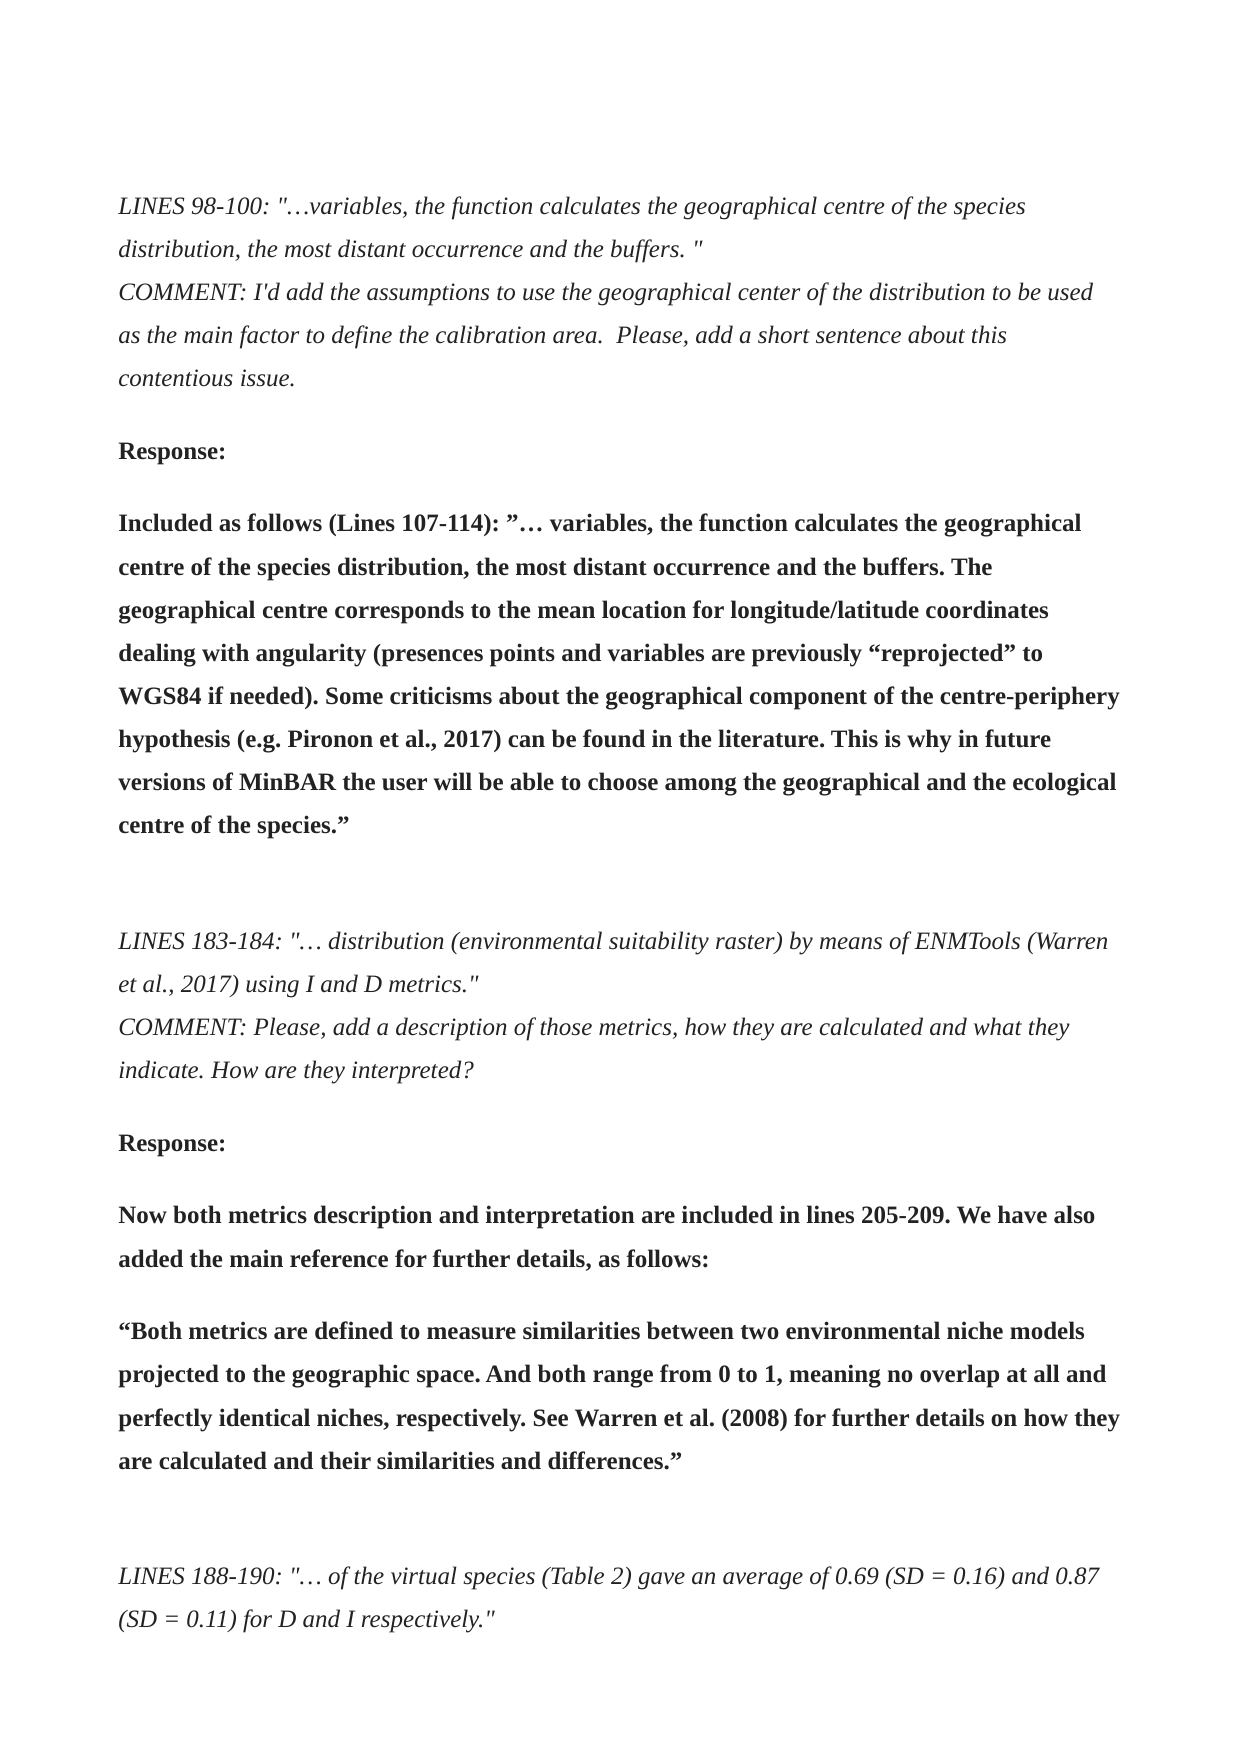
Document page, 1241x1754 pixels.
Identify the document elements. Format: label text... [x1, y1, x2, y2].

text LINES 98-100: "…variables, the function calculates the geographical centre of the species distribution, the most distant occurrence and the buffers. " COMMENT: I'd add the assumptions to use the geographical center of the distribution to be used as the main factor to define the calibration area. Please, add a short sentence about this contentious issue. [118, 191, 1122, 392]
text LINES 183-184: "… distribution (environmental suitability raster) by means of ENMTools (Warren et al., 2017) using I and D metrics." COMMENT: Please, add a description of those metrics, how they are calculated and what they indicate. How are they interpreted? [118, 883, 1122, 1084]
text Included as follows (Lines 107-114): ”… variables, the function calculates the geographical centre of the species distribution, the most distant occurrence and the buffers. The geographical centre corresponds to the mean location for longitude/latitude coordinates dealing with angularity (presences points and variables are previously “reprojected” to WGS84 if needed). Some criticisms about the geographical component of the centre-periphery hypothesis (e.g. Pironon et al., 2017) can be found in the literature. This is why in future versions of MinBAR the user will be able to choose among the geographical and the ecological centre of the species.” [118, 508, 1122, 839]
text Now both metrics description and interpretation are included in lines 205-209. We have also added the main reference for further details, as follows: [118, 1201, 1122, 1272]
text Response: [118, 436, 1122, 464]
text “Both metrics are defined to measure similarities between two environmental niche models projected to the geographic space. And both range from 0 to 1, meaning no overlap at all and perfectly identical niches, respectively. See Warren et al. (2008) for further details on how they are calculated and their similarities and differences.” [118, 1316, 1122, 1518]
text Response: [118, 1128, 1122, 1157]
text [118, 1561, 1122, 1633]
